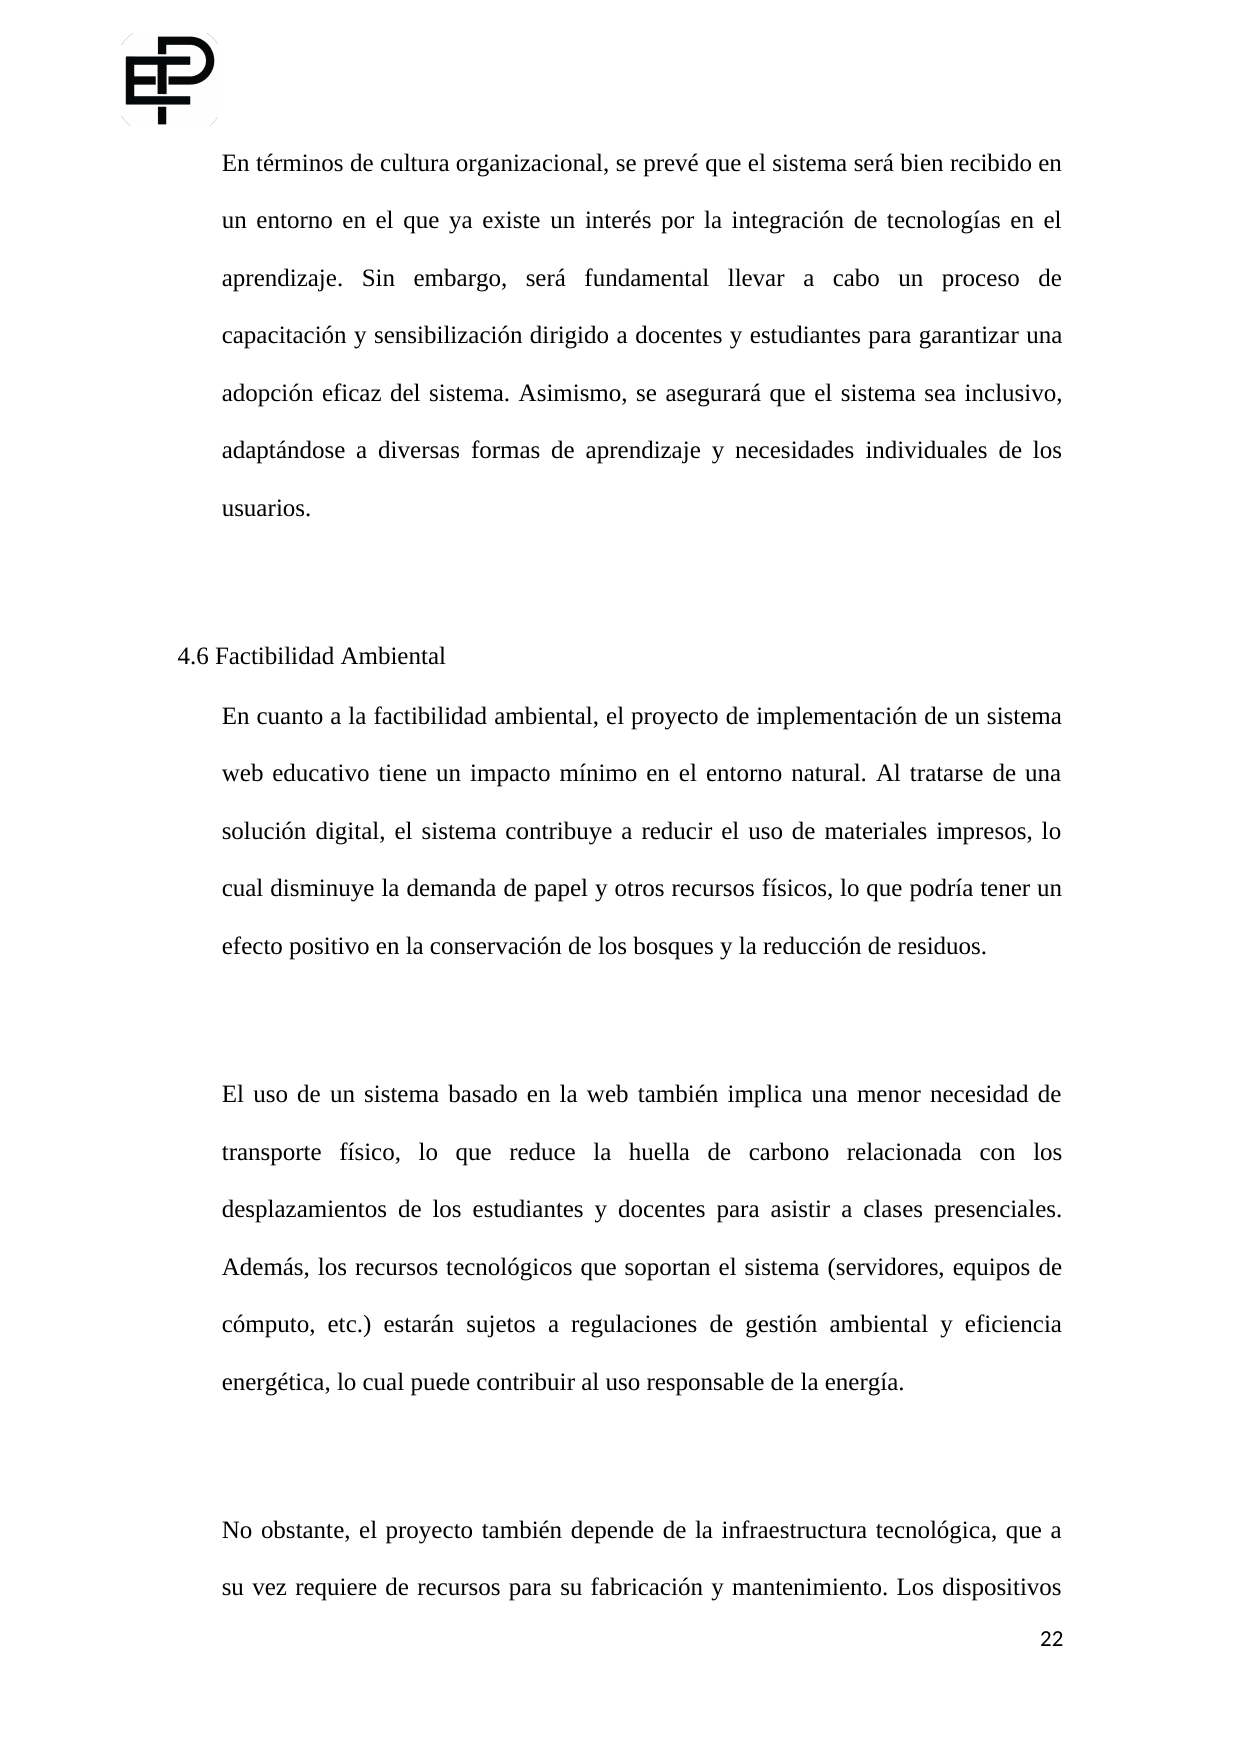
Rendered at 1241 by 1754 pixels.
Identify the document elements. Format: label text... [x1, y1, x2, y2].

text En cuanto a la factibilidad ambiental, el proyecto de implementación de un sistema web educativo tiene un impacto mínimo en el entorno natural. Al tratarse de una solución digital, el sistema contribuye a reducir el uso de materiales impresos, lo cual disminuye la demanda de papel y otros recursos físicos, lo que podría tener un efecto positivo en la conservación de los bosques y la reducción de residuos. [222, 701, 1063, 959]
text El uso de un sistema basado en la web también implica una menor necesidad de transporte físico, lo que reduce la huella de carbono relacionada con los desplazamientos de los estudiantes y docentes para asistir a clases presenciales. Además, los recursos tecnológicos que soportan el sistema (servidores, equipos de cómputo, etc.) estarán sujetos a regulaciones de gestión ambiental y eficiencia energética, lo cual puede contribuir al uso responsable de la energía. [222, 1079, 1063, 1395]
list Factibilidad Ambiental [177, 641, 1063, 670]
text En términos de cultura organizacional, se prevé que el sistema será bien recibido en un entorno en el que ya existe un interés por la integración de tecnologías en el aprendizaje. Sin embargo, será fundamental llevar a cabo un proceso de capacitación y sensibilización dirigido a docentes y estudiantes para garantizar una adopción eficaz del sistema. Asimismo, se asegurará que el sistema sea inclusivo, adaptándose a diversas formas de aprendizaje y necesidades individuales de los usuarios. [222, 148, 1063, 521]
picture [121, 33, 218, 126]
